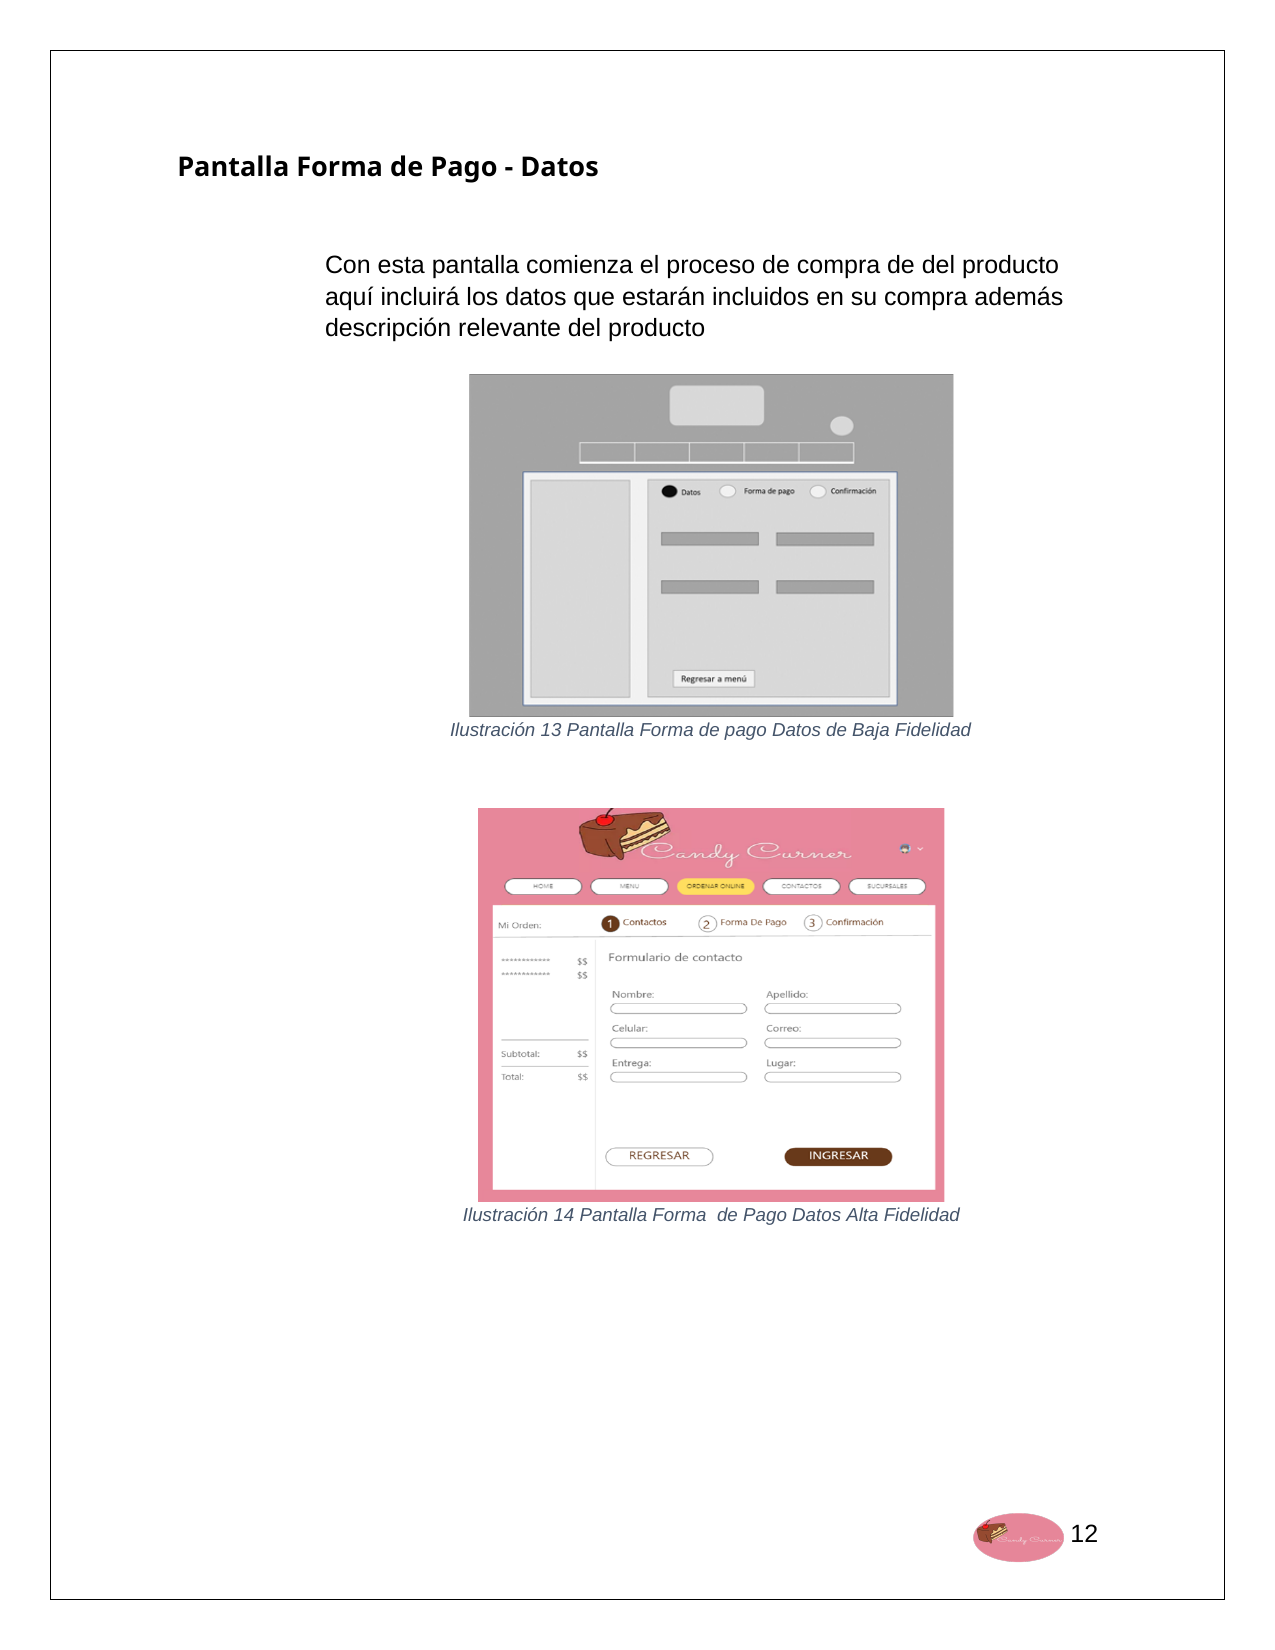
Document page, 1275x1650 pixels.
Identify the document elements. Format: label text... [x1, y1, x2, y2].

text Con esta pantalla comienza el proceso de compra de del producto aquí incluirá los datos que estarán incluidos en su compra además descripción relevante del producto [325, 251, 1098, 341]
text Ilustración 14 Pantalla Forma de Pago Datos Alta Fidelidad [251, 1204, 1098, 1225]
picture [469, 374, 954, 717]
picture [478, 808, 945, 1202]
text Ilustración 13 Pantalla Forma de pago Datos de Baja Fidelidad [251, 718, 1098, 740]
subtitle Pantalla Forma de Pago - Datos [177, 147, 1098, 184]
picture [972, 1512, 1065, 1563]
